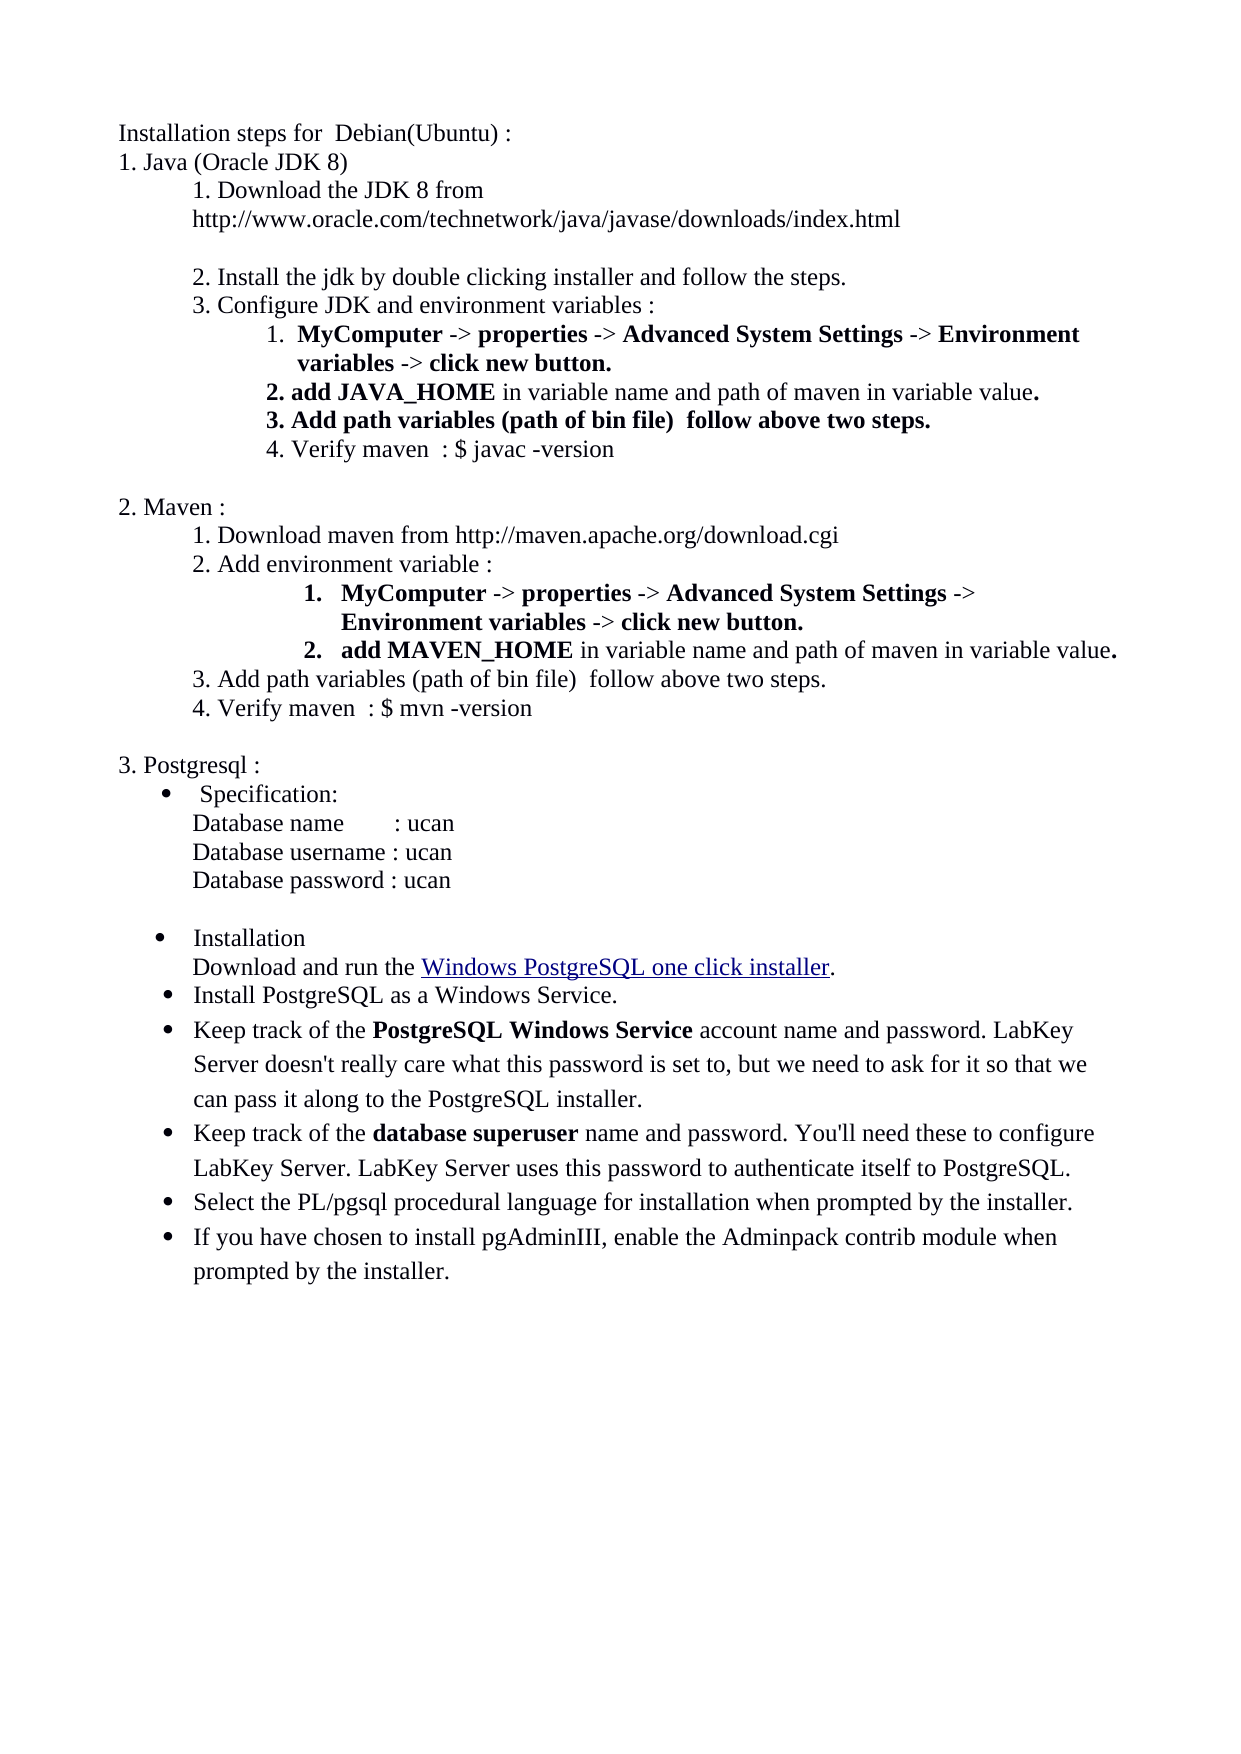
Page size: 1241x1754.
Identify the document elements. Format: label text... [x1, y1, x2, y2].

list Installation [156, 923, 1122, 952]
list Install PostgreSQL as a Windows Service. [164, 981, 1122, 1009]
text 1. MyComputer -> properties -> Advanced System Settings -> Environment variables -> click new button. [118, 319, 1122, 377]
text 4. Verify maven : $ mvn -version [118, 693, 1122, 722]
text Database name : ucan [118, 808, 1122, 837]
list add MAVEN_HOME in variable name and path of maven in variable value. [303, 636, 1122, 664]
list Specification: [162, 779, 1122, 808]
text 1. Download the JDK 8 from http://www.oracle.com/technetwork/java/javase/downloads/index.html [118, 176, 1122, 233]
list Keep track of the PostgreSQL Windows Service account name and password. LabKey Server doesn't really care what this password is set to, but we need to ask for it so that we can pass it along to the PostgreSQL installer. [164, 1015, 1122, 1113]
text Database username : ucan [118, 837, 1122, 866]
text 2. Install the jdk by double clicking installer and follow the steps. [118, 262, 1122, 291]
text 2. add JAVA_HOME in variable name and path of maven in variable value. [118, 377, 1122, 406]
text Installation steps for Debian(Ubuntu) : [118, 118, 1122, 147]
list Select the PL/pgsql procedural language for installation when prompted by the installer. [164, 1187, 1122, 1216]
text 1. Java (Oracle JDK 8) [118, 147, 1122, 176]
text Download and run the Windows PostgreSQL one click installer. [118, 952, 1122, 981]
text 2. Maven : [118, 492, 1122, 521]
list If you have chosen to install pgAdminIII, enable the Adminpack contrib module when prompted by the installer. [164, 1222, 1122, 1285]
text 3. Add path variables (path of bin file) follow above two steps. [118, 406, 1122, 434]
list MyComputer -> properties -> Advanced System Settings -> Environment variables -> click new button. [303, 578, 1122, 636]
text 3. Add path variables (path of bin file) follow above two steps. [118, 664, 1122, 693]
text 3. Configure JDK and environment variables : [118, 291, 1122, 319]
list Keep track of the database superuser name and password. You'll need these to configure LabKey Server. LabKey Server uses this password to authenticate itself to PostgreSQL. [164, 1118, 1122, 1182]
text 2. Add environment variable : [118, 549, 1122, 578]
text 4. Verify maven : $ javac -version [118, 434, 1122, 463]
text 1. Download maven from http://maven.apache.org/download.cgi [118, 521, 1122, 549]
text Database password : ucan [118, 866, 1122, 894]
text 3. Postgresql : [118, 751, 1122, 779]
